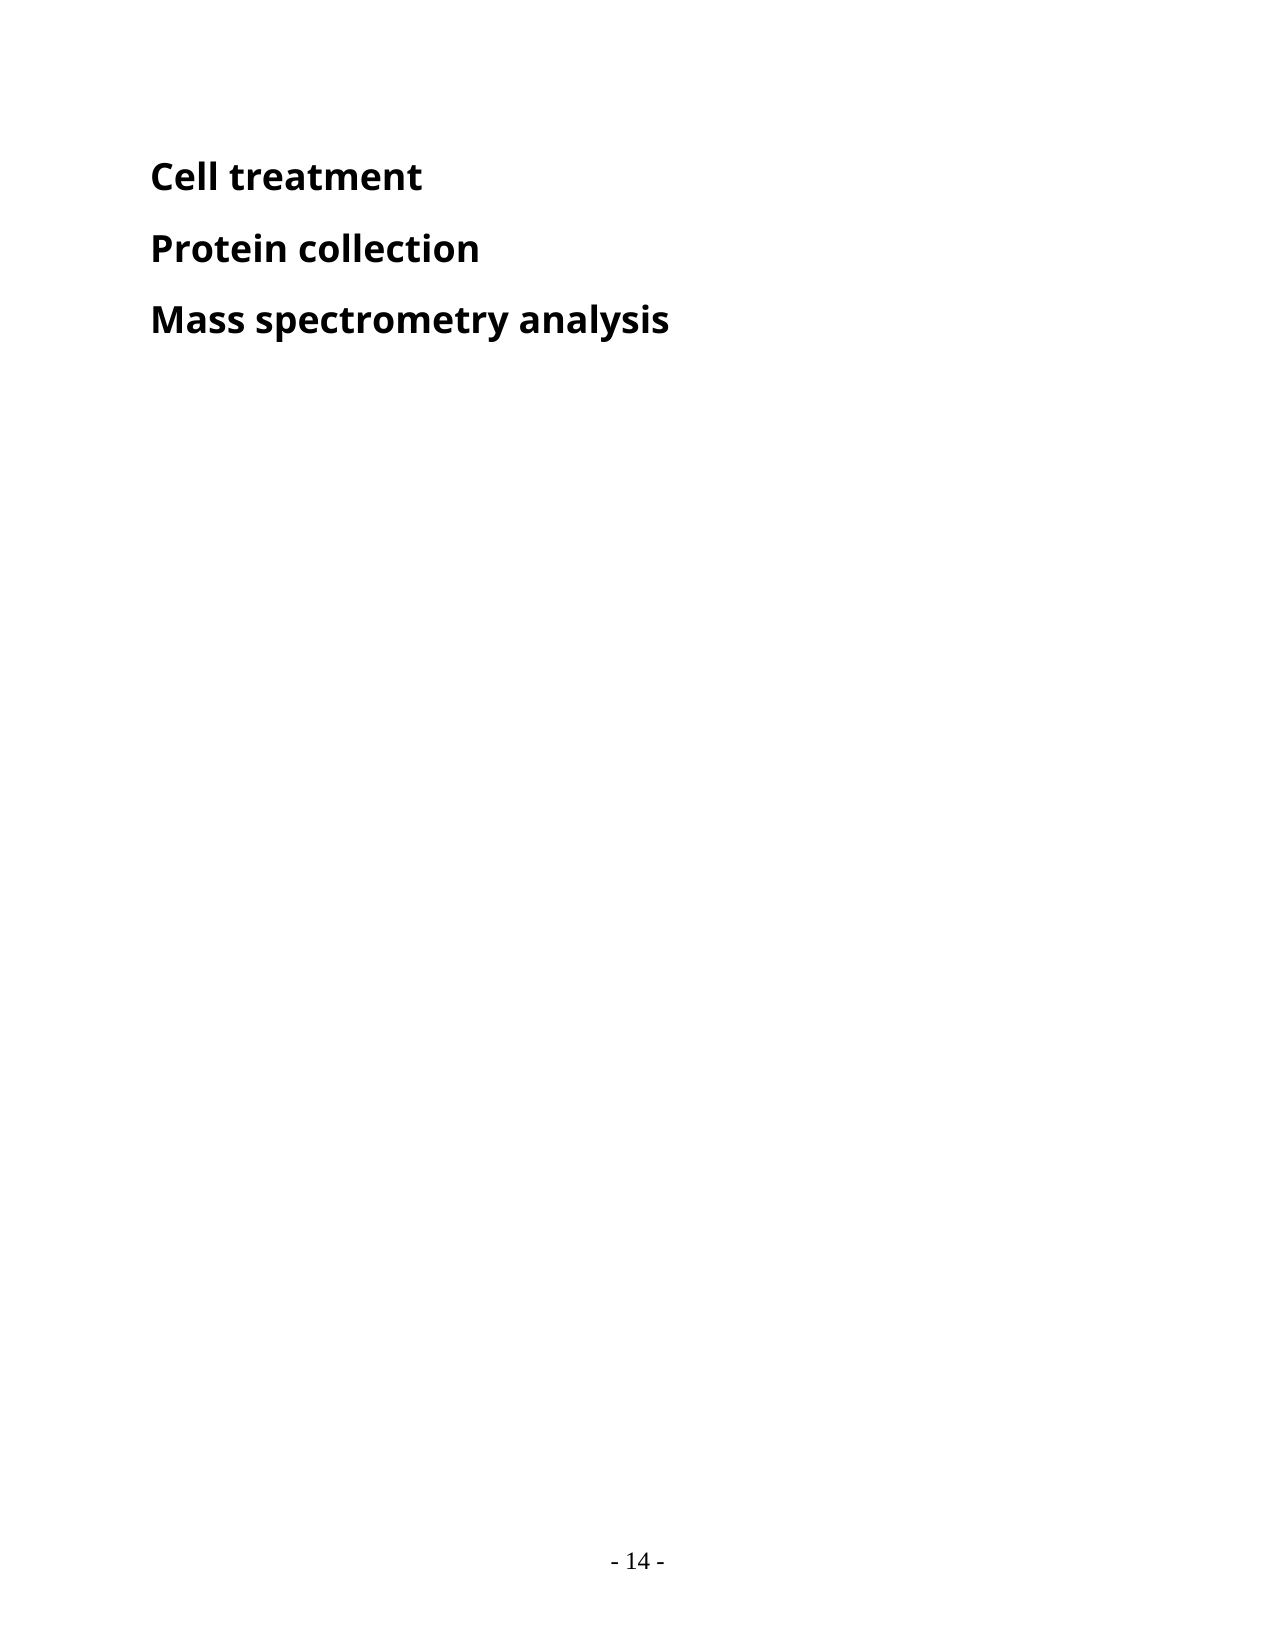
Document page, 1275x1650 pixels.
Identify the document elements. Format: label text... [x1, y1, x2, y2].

subtitle Cell treatment [150, 150, 1125, 201]
subtitle Protein collection [150, 222, 1125, 273]
subtitle Mass spectrometry analysis [150, 294, 1125, 345]
